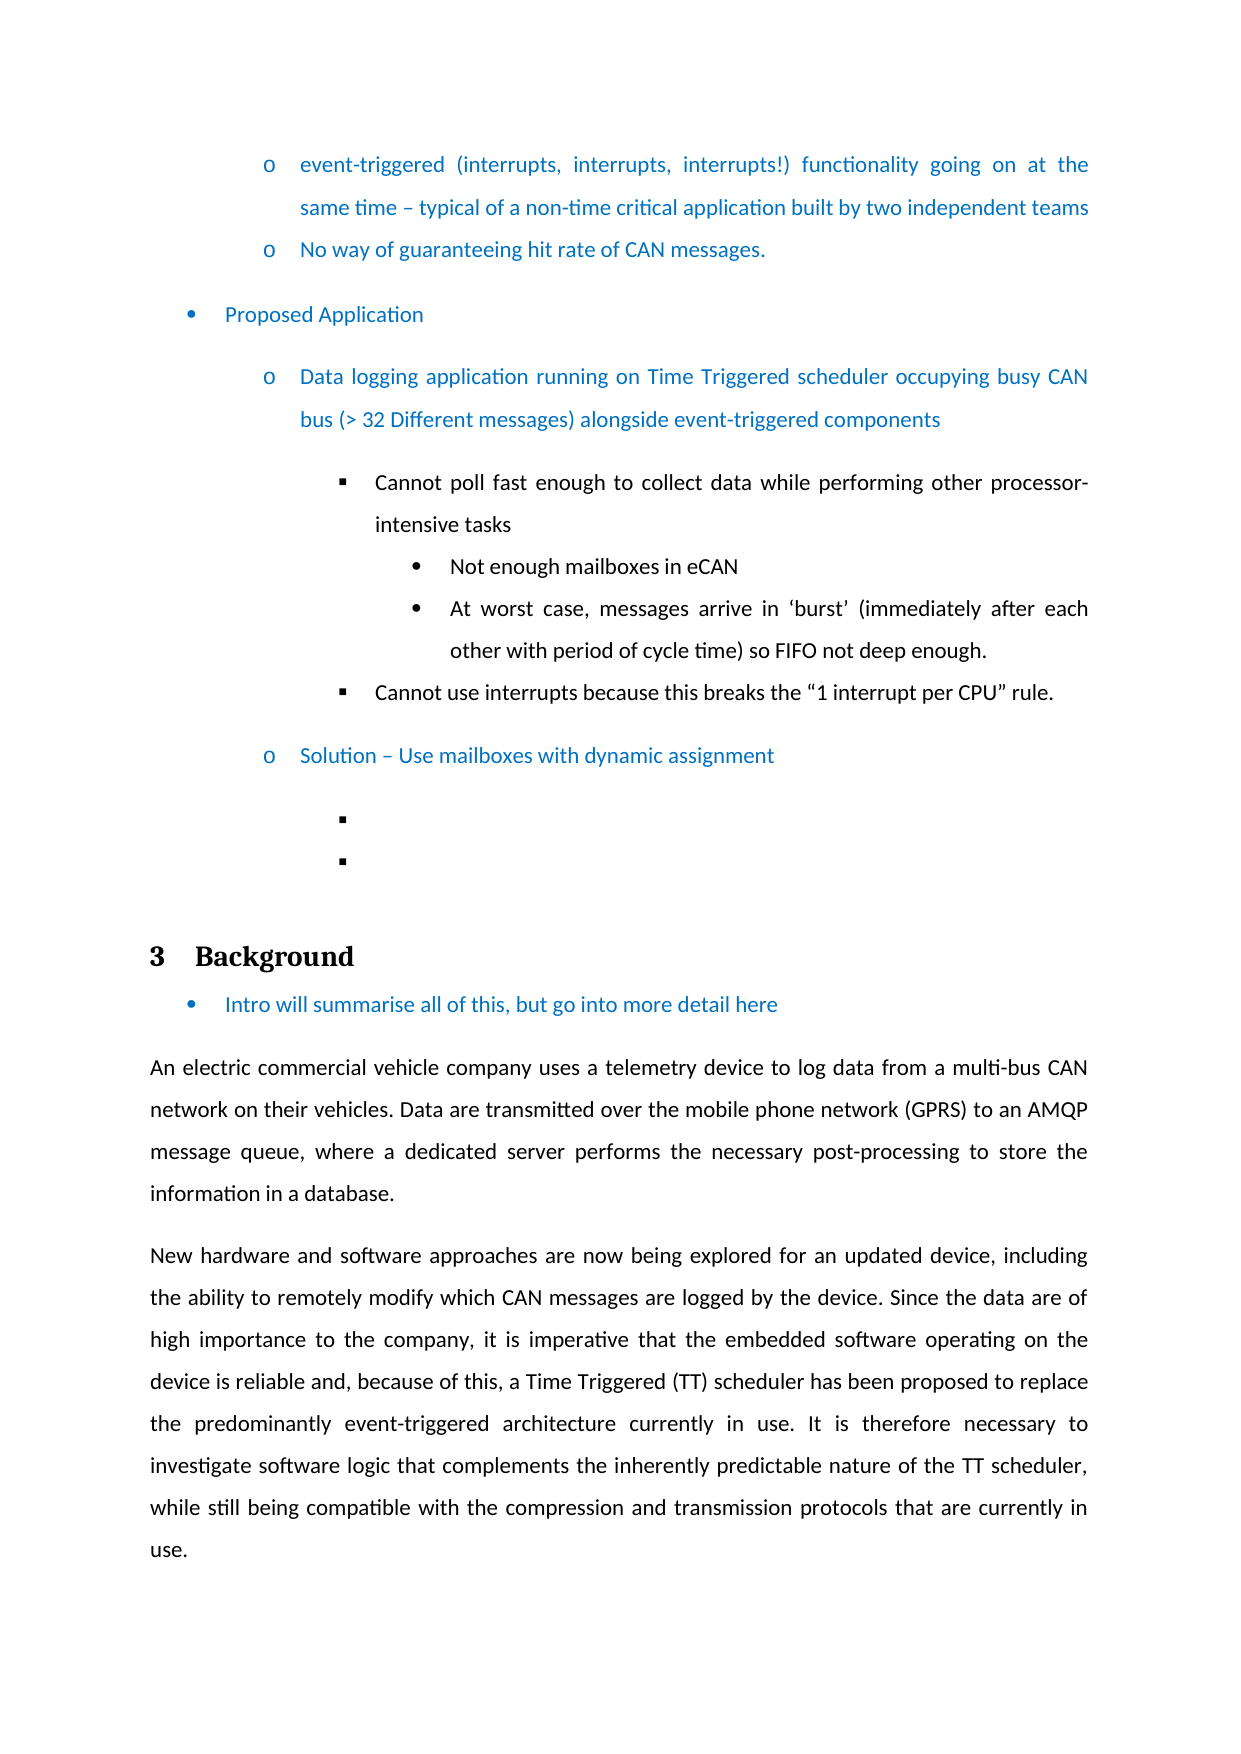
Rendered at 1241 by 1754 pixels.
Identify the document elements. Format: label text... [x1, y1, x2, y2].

text New hardware and software approaches are now being explored for an updated device, including the ability to remotely modify which CAN messages are logged by the device. Since the data are of high importance to the company, it is imperative that the embedded software operating on the device is reliable and, because of this, a Time Triggered (TT) scheduler has been proposed to replace the predominantly event-triggered architecture currently in use. It is therefore necessary to investigate software logic that complements the inherently predictable nature of the TT scheduler, while still being compatible with the compression and transmission protocols that are currently in use. [150, 1242, 1090, 1563]
text event-triggered (interrupts, interrupts, interrupts!) functionality going on at the same time – typical of a non-time critical application built by two independent teams [262, 150, 1090, 221]
subtitle Background [150, 940, 1090, 973]
list Cannot poll fast enough to collect data while performing other processor-intensive tasks [337, 468, 1090, 538]
text Solution – Use mailboxes with dynamic assignment [262, 741, 1090, 770]
list Cannot use interrupts because this breaks the “1 interrupt per CPU” rule. [337, 678, 1090, 706]
text An electric commercial vehicle company uses a telemetry device to log data from a multi-bus CAN network on their vehicles. Data are transmitted over the mobile phone network (GPRS) to an AMQP message queue, where a dedicated server performs the necessary post-processing to store the information in a database. [150, 1053, 1090, 1207]
text Data logging application running on Time Triggered scheduler occupying busy CAN bus (> 32 Different messages) alongside event-triggered components [262, 362, 1090, 434]
text Intro will summarise all of this, but go into more detail here [187, 990, 1090, 1018]
list Not enough mailboxes in eCAN [412, 552, 1090, 580]
text Proposed Application [187, 300, 1090, 328]
list At worst case, messages arrive in ‘burst’ (immediately after each other with period of cycle time) so FIFO not deep enough. [412, 594, 1090, 664]
text No way of guaranteeing hit rate of CAN messages. [262, 235, 1090, 264]
